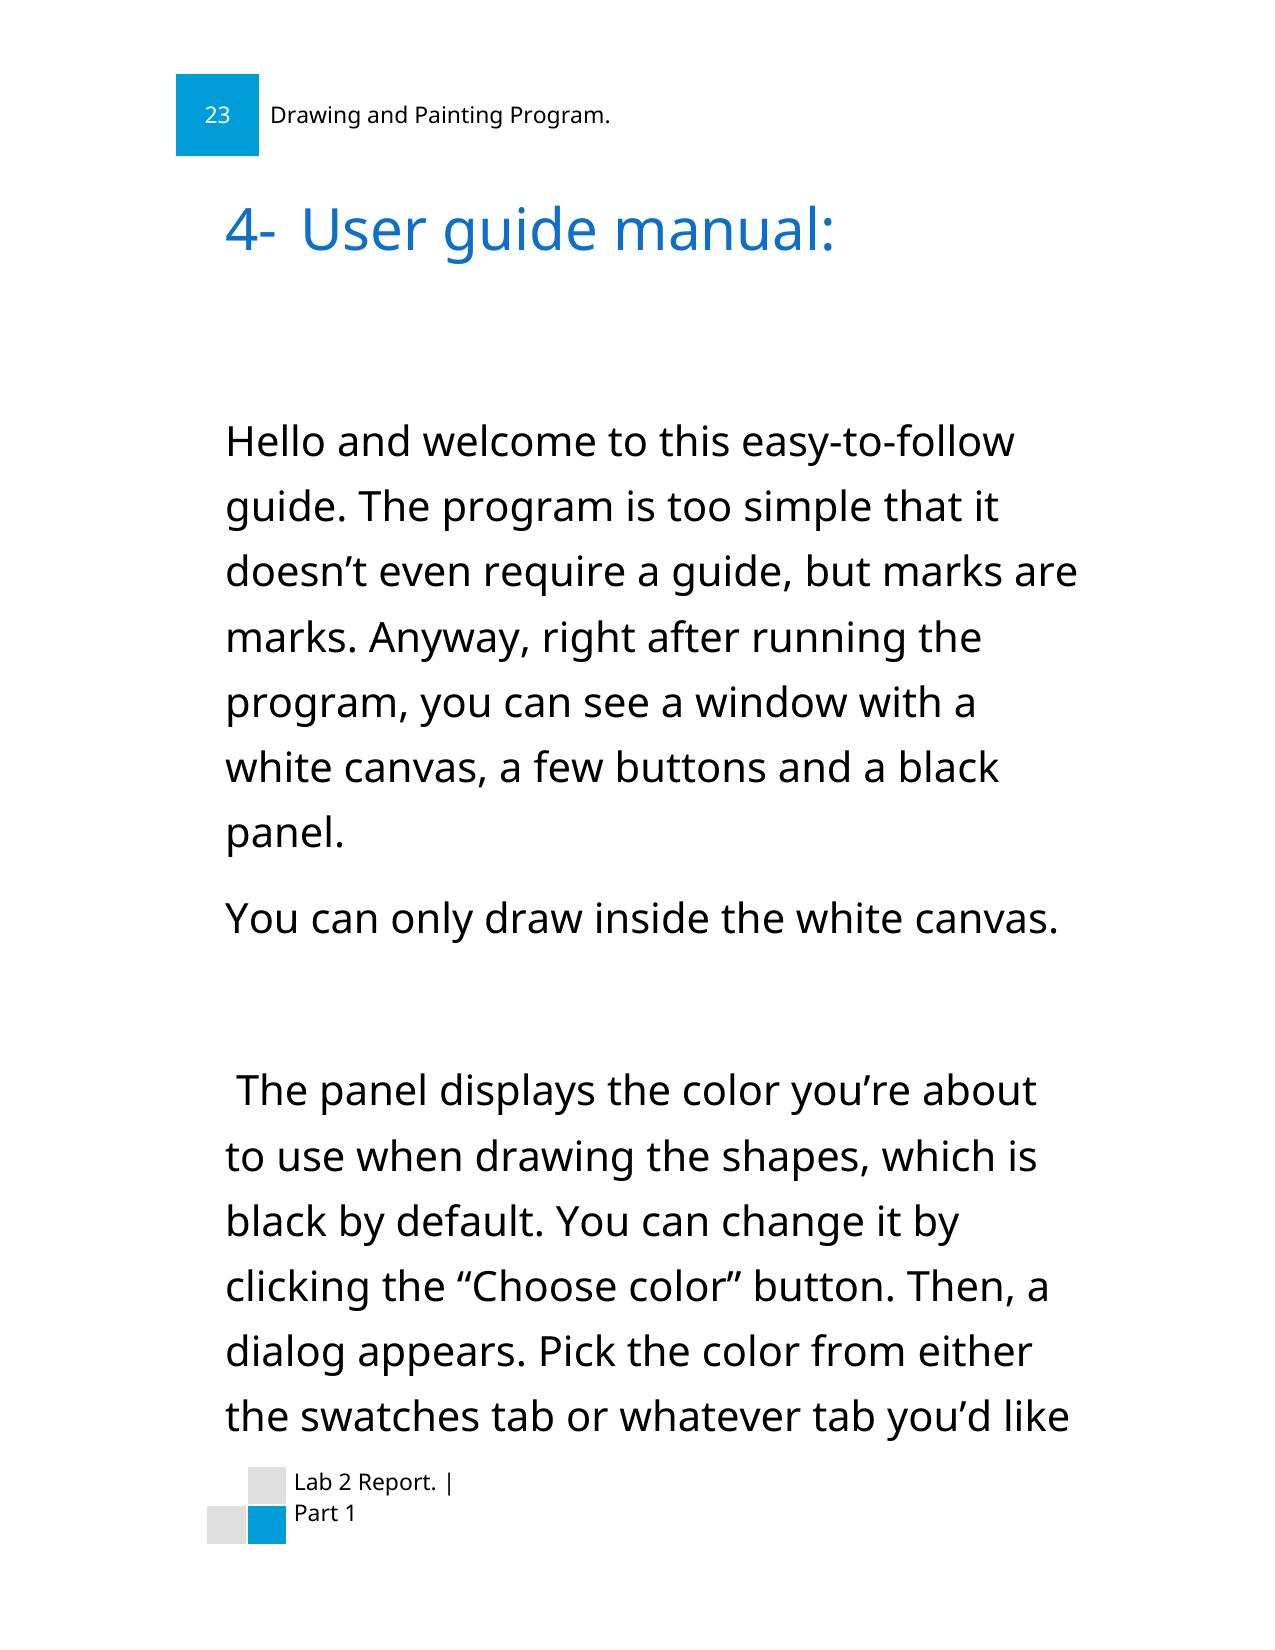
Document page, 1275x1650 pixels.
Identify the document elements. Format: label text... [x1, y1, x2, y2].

text Hello and welcome to this easy-to-follow guide. The program is too simple that it doesn’t even require a guide, but marks are marks. Anyway, right after running the program, you can see a window with a white canvas, a few buttons and a black panel. [225, 412, 1087, 860]
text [225, 1061, 1087, 1444]
list User guide manual: [225, 187, 1087, 267]
text You can only draw inside the white canvas. [225, 889, 1087, 946]
